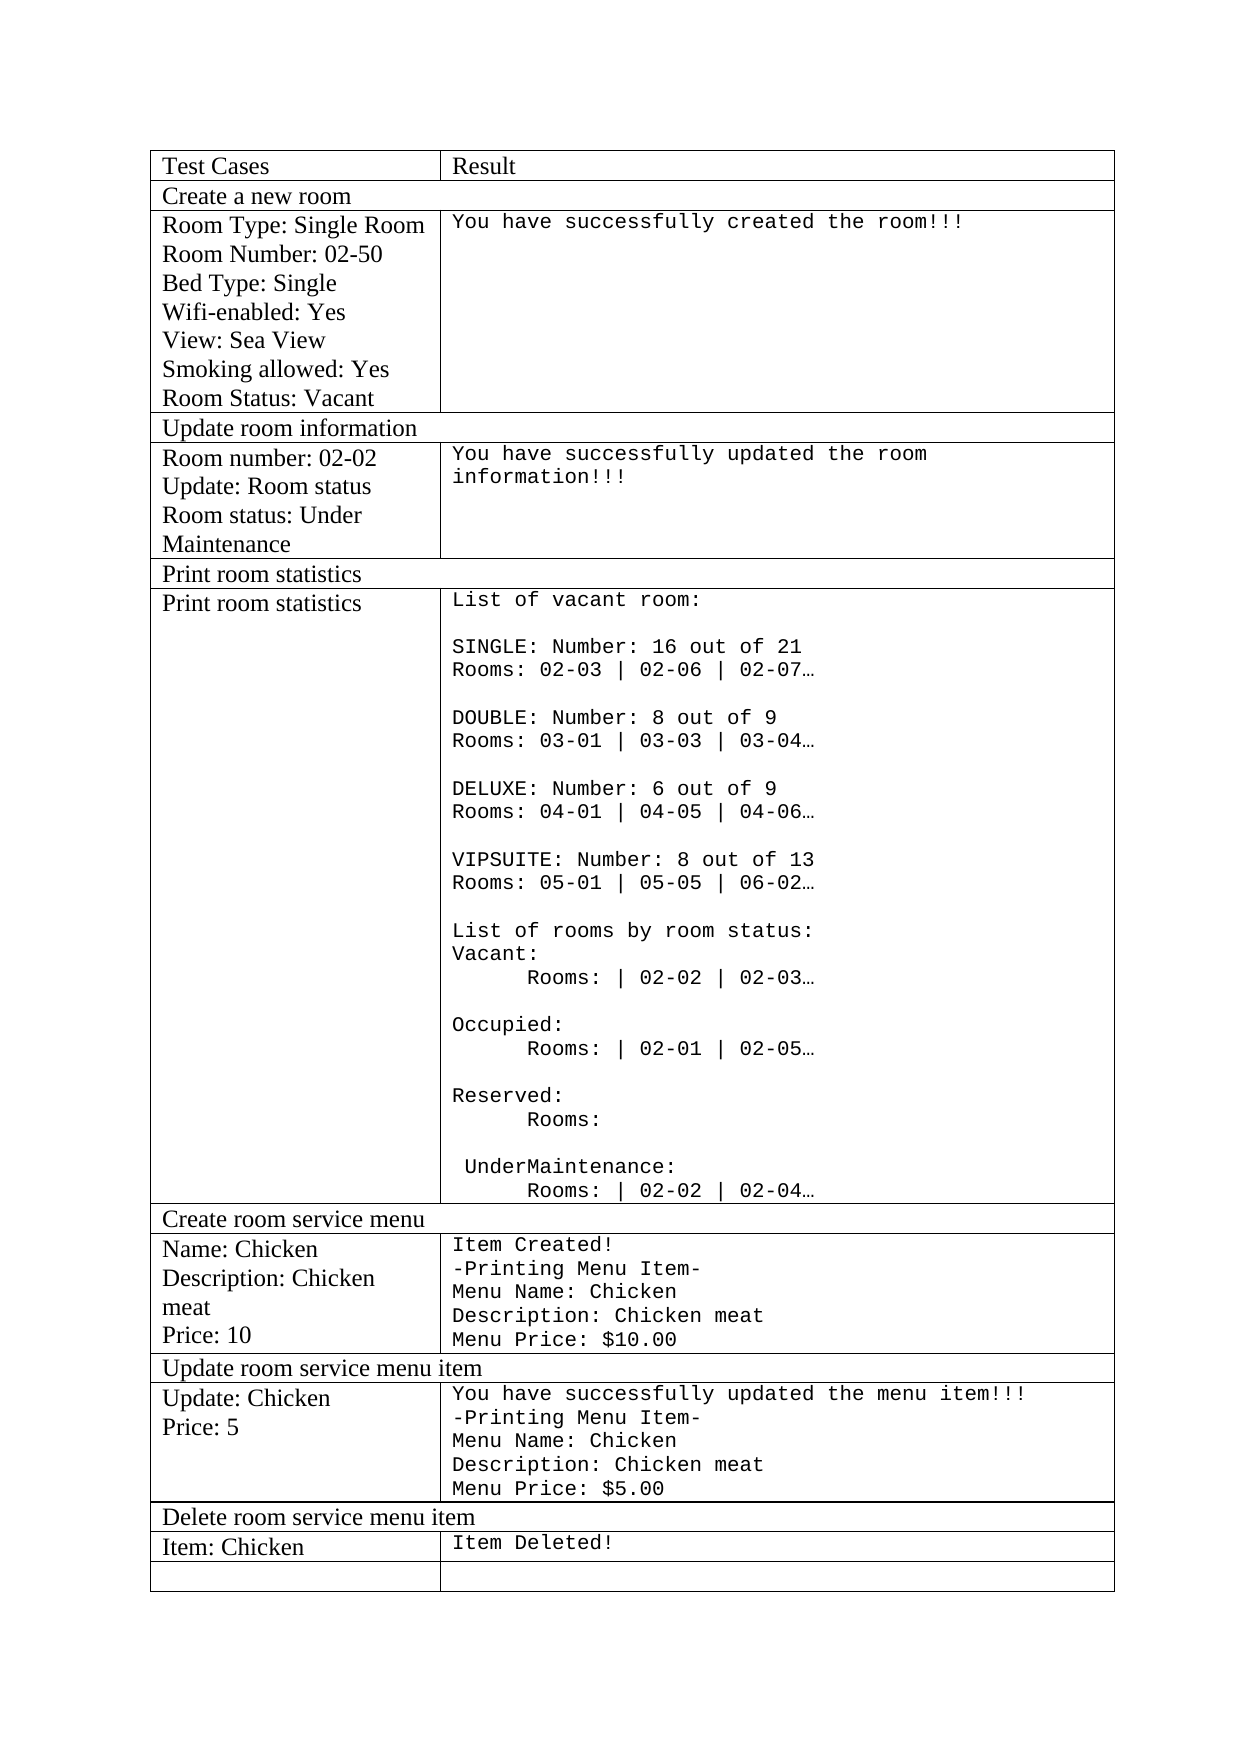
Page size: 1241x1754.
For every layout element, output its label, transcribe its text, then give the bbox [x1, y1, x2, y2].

table_cell [151, 1562, 440, 1591]
table_cell Create room service menu [151, 1204, 1114, 1233]
table_cell Update room information [151, 413, 1114, 442]
table_cell Item Created! -Printing Menu Item- Menu Name: Chicken Description: Chicken meat Menu Price: $10.00 [441, 1234, 1114, 1352]
table_cell Print room statistics [151, 589, 440, 1203]
table_cell Update: Chicken Price: 5 [151, 1383, 440, 1501]
table_cell You have successfully created the room!!! [441, 211, 1114, 412]
table_cell [441, 1562, 1114, 1591]
table_cell Item: Chicken [151, 1532, 440, 1561]
table_cell Name: Chicken Description: Chicken meat Price: 10 [151, 1234, 440, 1352]
table_cell Room Type: Single Room Room Number: 02-50 Bed Type: Single Wifi-enabled: Yes View: Sea View Smoking allowed: Yes Room Status: Vacant [151, 211, 440, 412]
table_cell Print room statistics [151, 559, 1114, 587]
table_cell Update room service menu item [151, 1354, 1114, 1382]
table_cell Delete room service menu item [151, 1503, 1114, 1531]
table_header Result [441, 151, 1114, 180]
table_cell List of vacant room: SINGLE: Number: 16 out of 21 Rooms: 02-03 | 02-06 | 02-07… DOUBLE: Number: 8 out of 9 Rooms: 03-01 | 03-03 | 03-04… DELUXE: Number: 6 out of 9 Rooms: 04-01 | 04-05 | 04-06… VIPSUITE: Number: 8 out of 13 Rooms: 05-01 | 05-05 | 06-02… List of rooms by room status: Vacant: Rooms: | 02-02 | 02-03… Occupied: Rooms: | 02-01 | 02-05… Reserved: Rooms: UnderMaintenance: Rooms: | 02-02 | 02-04… [441, 589, 1114, 1203]
table_cell Create a new room [151, 181, 1114, 209]
table_cell You have successfully updated the menu item!!! -Printing Menu Item- Menu Name: Chicken Description: Chicken meat Menu Price: $5.00 [441, 1383, 1114, 1501]
table_cell Item Deleted! [441, 1532, 1114, 1561]
table_cell You have successfully updated the room information!!! [441, 443, 1114, 558]
table_cell Room number: 02-02 Update: Room status Room status: Under Maintenance [151, 443, 440, 558]
table_header Test Cases [151, 151, 440, 180]
